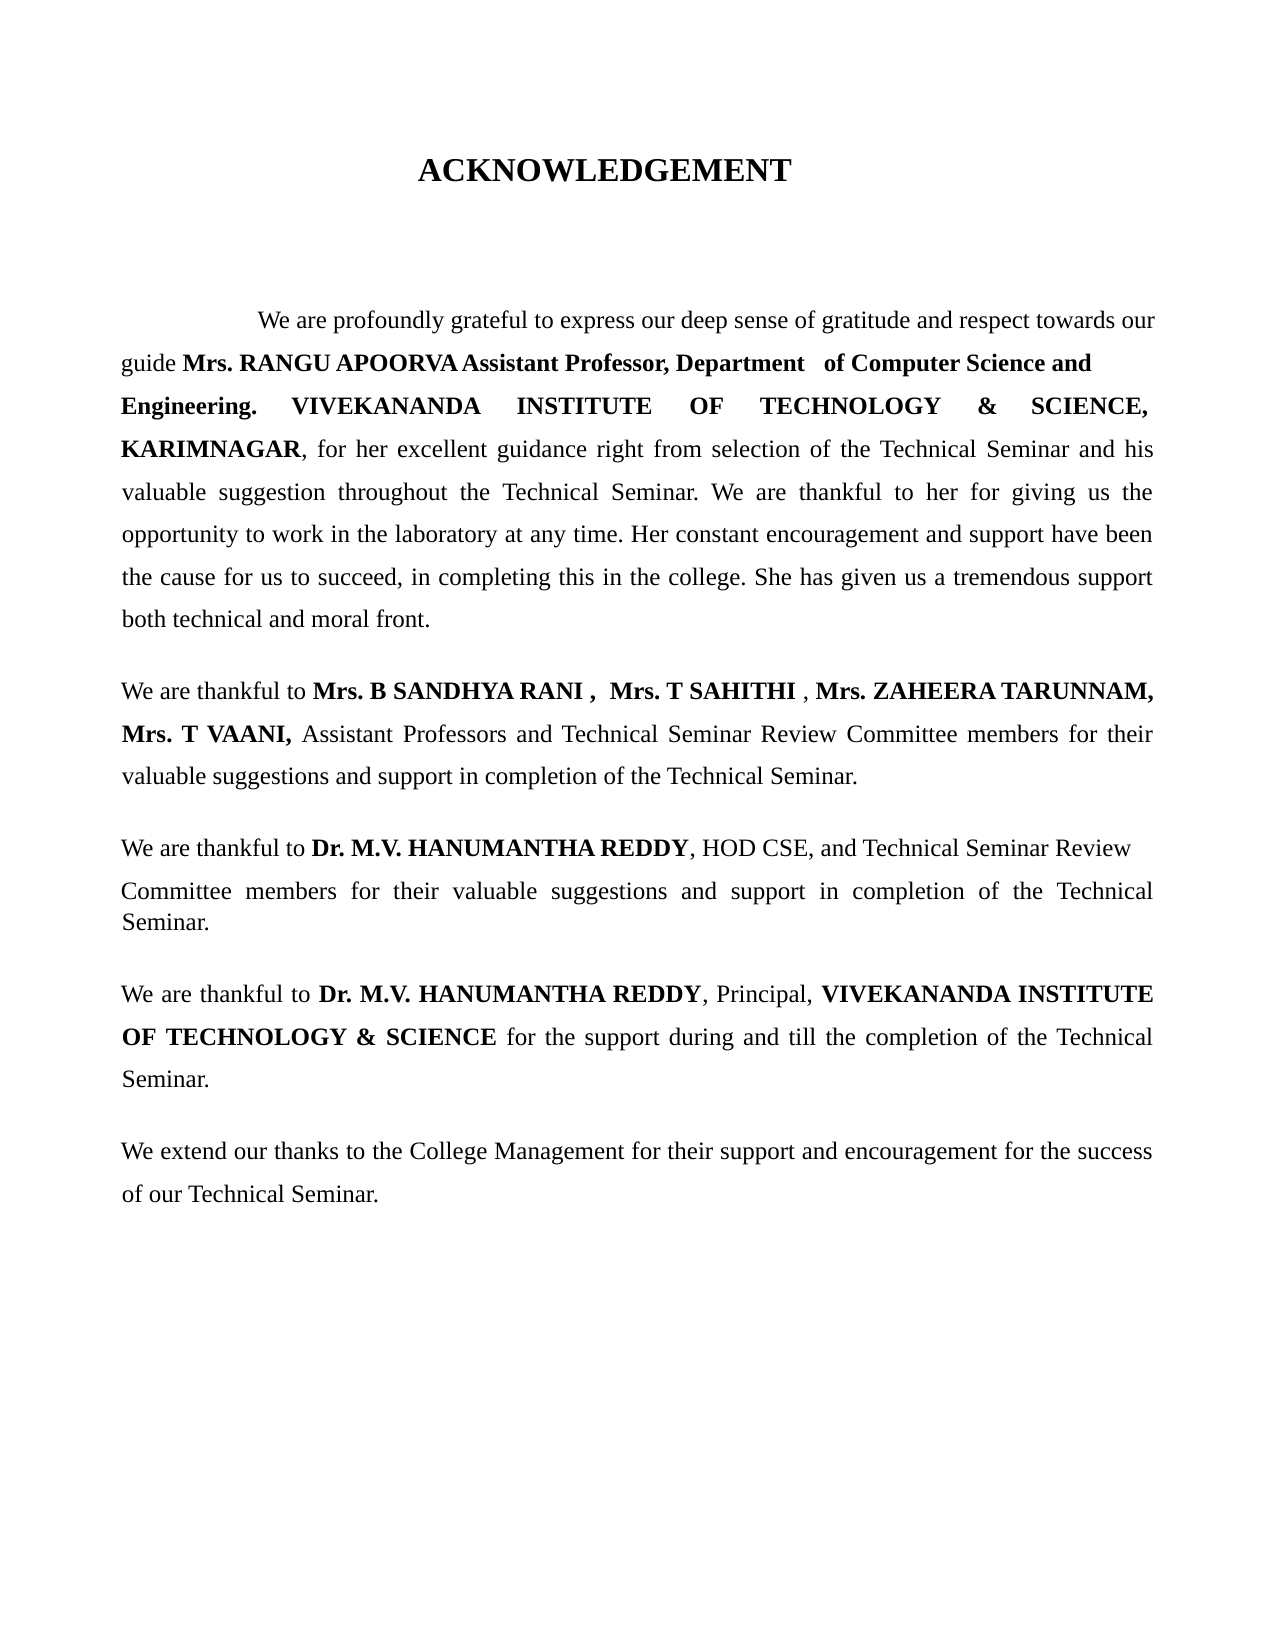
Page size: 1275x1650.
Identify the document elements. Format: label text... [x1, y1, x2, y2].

text KARIMNAGAR, for her excellent guidance right from selection of the Technical Seminar and his valuable suggestion throughout the Technical Seminar. We are thankful to her for giving us the opportunity to work in the laboratory at any time. Her constant encouragement and support have been the cause for us to succeed, in completing this in the college. She has given us a tremendous support both technical and moral front. [121, 434, 1154, 633]
text We are profoundly grateful to express our deep sense of gratitude and respect towards our [121, 305, 1155, 334]
text guide Mrs. RANGU APOORVA Assistant Professor, Department of Computer Science and [121, 348, 1154, 377]
text We are thankful to Dr. M.V. HANUMANTHA REDDY, Principal, VIVEKANANDA INSTITUTE OF TECHNOLOGY & SCIENCE for the support during and till the completion of the Technical Seminar. [121, 979, 1154, 1093]
text Engineering. VIVEKANANDA INSTITUTE OF TECHNOLOGY & SCIENCE, [121, 391, 1154, 420]
subtitle ACKNOWLEDGEMENT [121, 151, 1089, 189]
text We are thankful to Dr. M.V. HANUMANTHA REDDY, HOD CSE, and Technical Seminar Review [121, 833, 1154, 862]
text Committee members for their valuable suggestions and support in completion of the Technical Seminar. [121, 876, 1154, 936]
text We are thankful to Mrs. B SANDHYA RANI , Mrs. T SAHITHI , Mrs. ZAHEERA TARUNNAM, Mrs. T VAANI, Assistant Professors and Technical Seminar Review Committee members for their valuable suggestions and support in completion of the Technical Seminar. [121, 676, 1154, 790]
text We extend our thanks to the College Management for their support and encouragement for the success of our Technical Seminar. [121, 1136, 1154, 1207]
